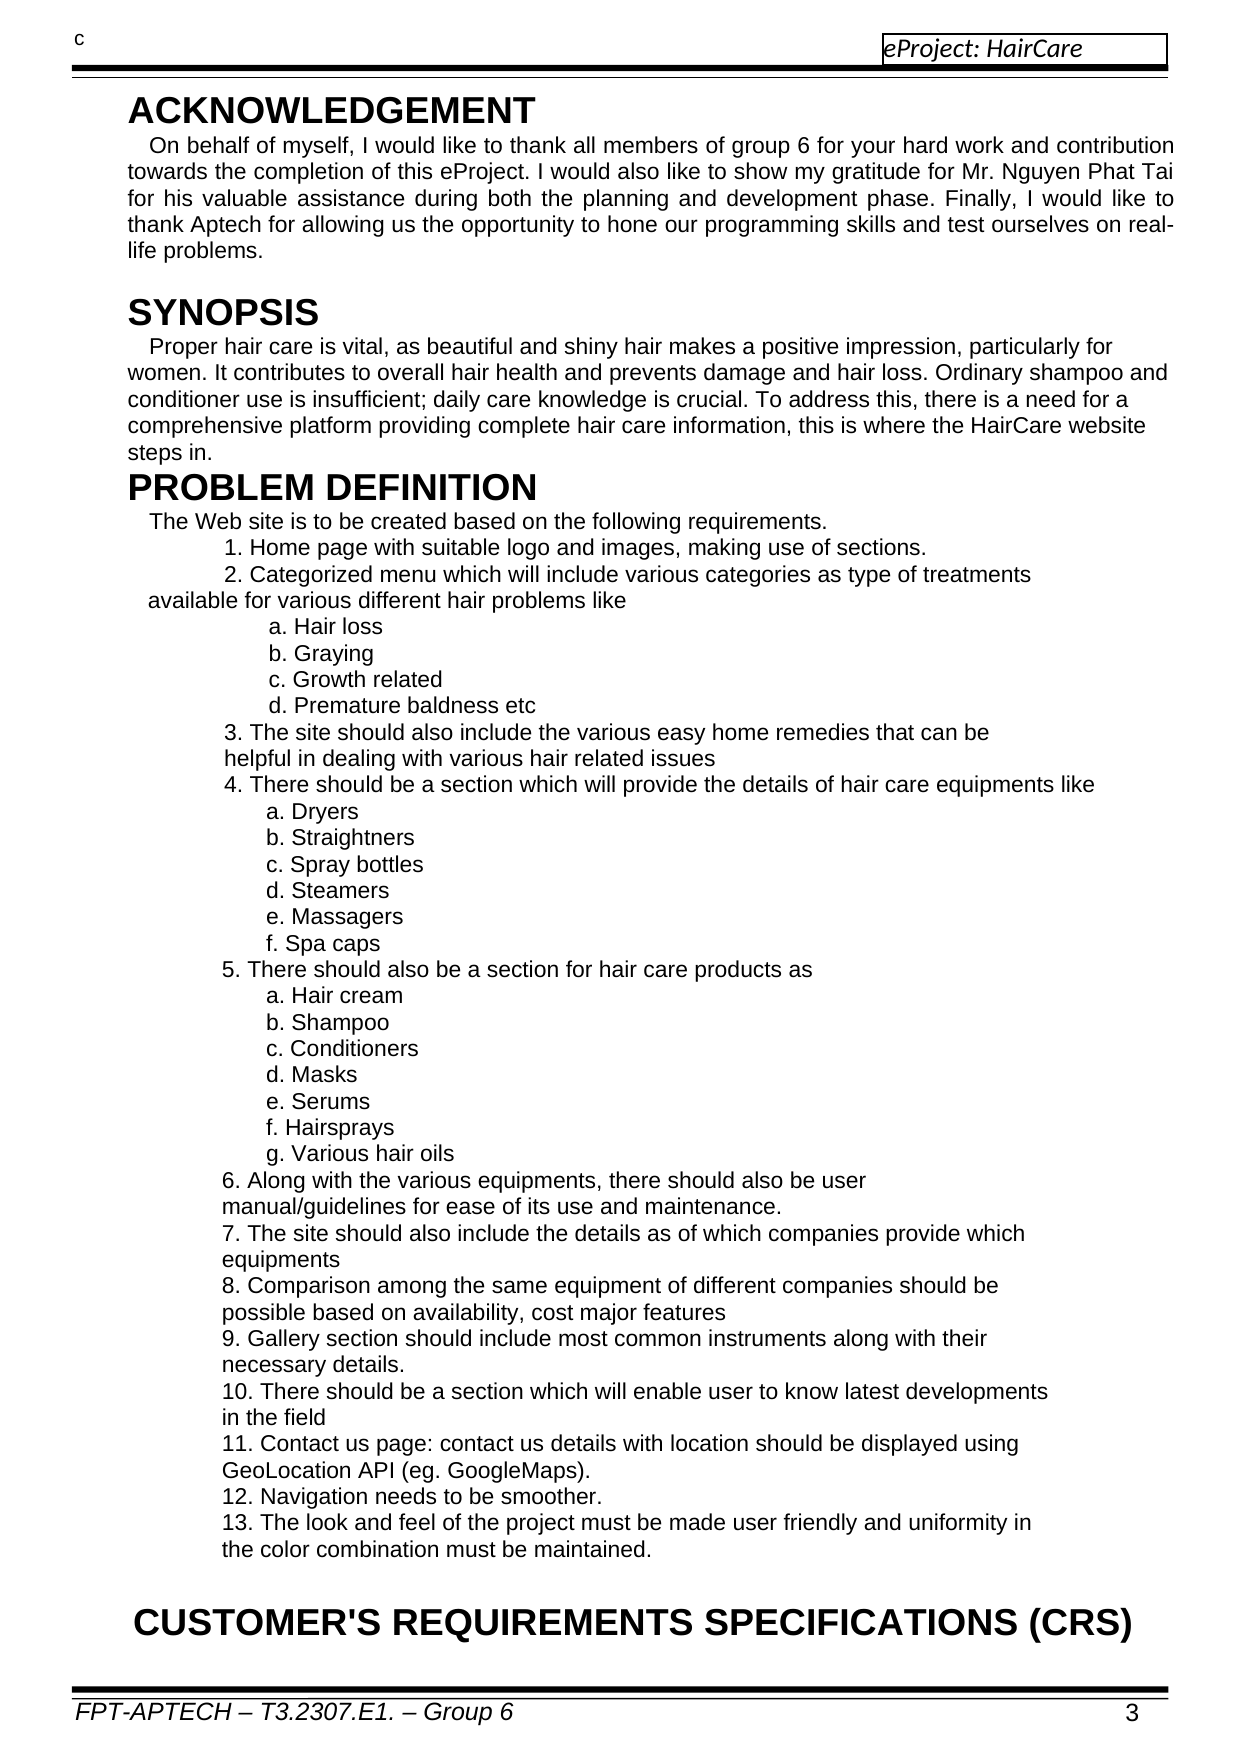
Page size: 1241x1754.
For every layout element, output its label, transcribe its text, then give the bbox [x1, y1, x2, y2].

text 12. Navigation needs to be smoother. [118, 1483, 1176, 1509]
subtitle PROBLEM DEFINITION [127, 465, 1176, 508]
text 9. Gallery section should include most common instruments along with their [118, 1325, 1176, 1351]
text 10. There should be a section which will enable user to know latest developments [118, 1378, 1176, 1404]
text b. Shampoo [118, 1009, 1176, 1035]
text 3. The site should also include the various easy home remedies that can be [193, 719, 1176, 745]
text 8. Comparison among the same equipment of different companies should be [118, 1272, 1176, 1298]
text Proper hair care is vital, as beautiful and shiny hair makes a positive impression, particularly for women. It contributes to overall hair health and prevents damage and hair loss. Ordinary shampoo and conditioner use is insufficient; daily care knowledge is crucial. To address this, there is a need for a comprehensive platform providing complete hair care information, this is where the HairCare website steps in. [127, 333, 1176, 465]
text manual/guidelines for ease of its use and maintenance. [118, 1193, 1176, 1219]
text c. Growth related [238, 666, 1176, 692]
text possible based on availability, cost major features [118, 1298, 1176, 1325]
text d. Masks [118, 1061, 1176, 1088]
text g. Various hair oils [118, 1140, 1176, 1167]
text 11. Contact us page: contact us details with location should be displayed using [118, 1430, 1176, 1457]
text The Web site is to be created based on the following requirements. [118, 508, 1176, 534]
text 2. Categorized menu which will include various categories as type of treatments [163, 561, 1176, 587]
text e. Serums [118, 1088, 1176, 1114]
subtitle ACKNOWLEDGEMENT [127, 89, 1176, 132]
text d. Premature baldness etc [238, 692, 1176, 719]
text On behalf of myself, I would like to thank all members of group 6 for your hard work and contribution towards the completion of this eProject. I would also like to show my gratitude for Mr. Nguyen Phat Tai for his valuable assistance during both the planning and development phase. Finally, I would like to thank Aptech for allowing us the opportunity to hone our programming skills and test ourselves on real-life problems. [127, 132, 1176, 263]
text 5. There should also be a section for hair care products as [118, 956, 1176, 982]
text 6. Along with the various equipments, there should also be user [118, 1167, 1176, 1193]
text the color combination must be maintained. [118, 1536, 1176, 1562]
text d. Steamers [118, 877, 1176, 903]
text c. Spray bottles [118, 851, 1176, 877]
text a. Hair loss [193, 613, 1176, 640]
text 13. The look and feel of the project must be made user friendly and uniformity in [118, 1509, 1176, 1536]
text f. Hairsprays [118, 1114, 1176, 1140]
text b. Graying [238, 640, 1176, 666]
text equipments [118, 1246, 1176, 1272]
text 4. There should be a section which will provide the details of hair care equipments like [224, 771, 1176, 798]
text a. Dryers [266, 798, 1176, 824]
text helpful in dealing with various hair related issues [163, 745, 1176, 771]
text necessary details. [118, 1351, 1176, 1378]
subtitle CUSTOMER'S REQUIREMENTS SPECIFICATIONS (CRS) [133, 1600, 1176, 1643]
text in the field [118, 1404, 1176, 1430]
text f. Spa caps [118, 929, 1176, 956]
text b. Straightners [118, 824, 1176, 851]
text available for various different hair problems like [118, 587, 1176, 613]
text e. Massagers [118, 903, 1176, 929]
text c. Conditioners [118, 1035, 1176, 1061]
subtitle SYNOPSIS [127, 290, 1176, 333]
text a. Hair cream [118, 982, 1176, 1009]
text GeoLocation API (eg. GoogleMaps). [118, 1457, 1176, 1483]
text 1. Home page with suitable logo and images, making use of sections. [193, 534, 1176, 561]
text 7. The site should also include the details as of which companies provide which [118, 1219, 1176, 1246]
